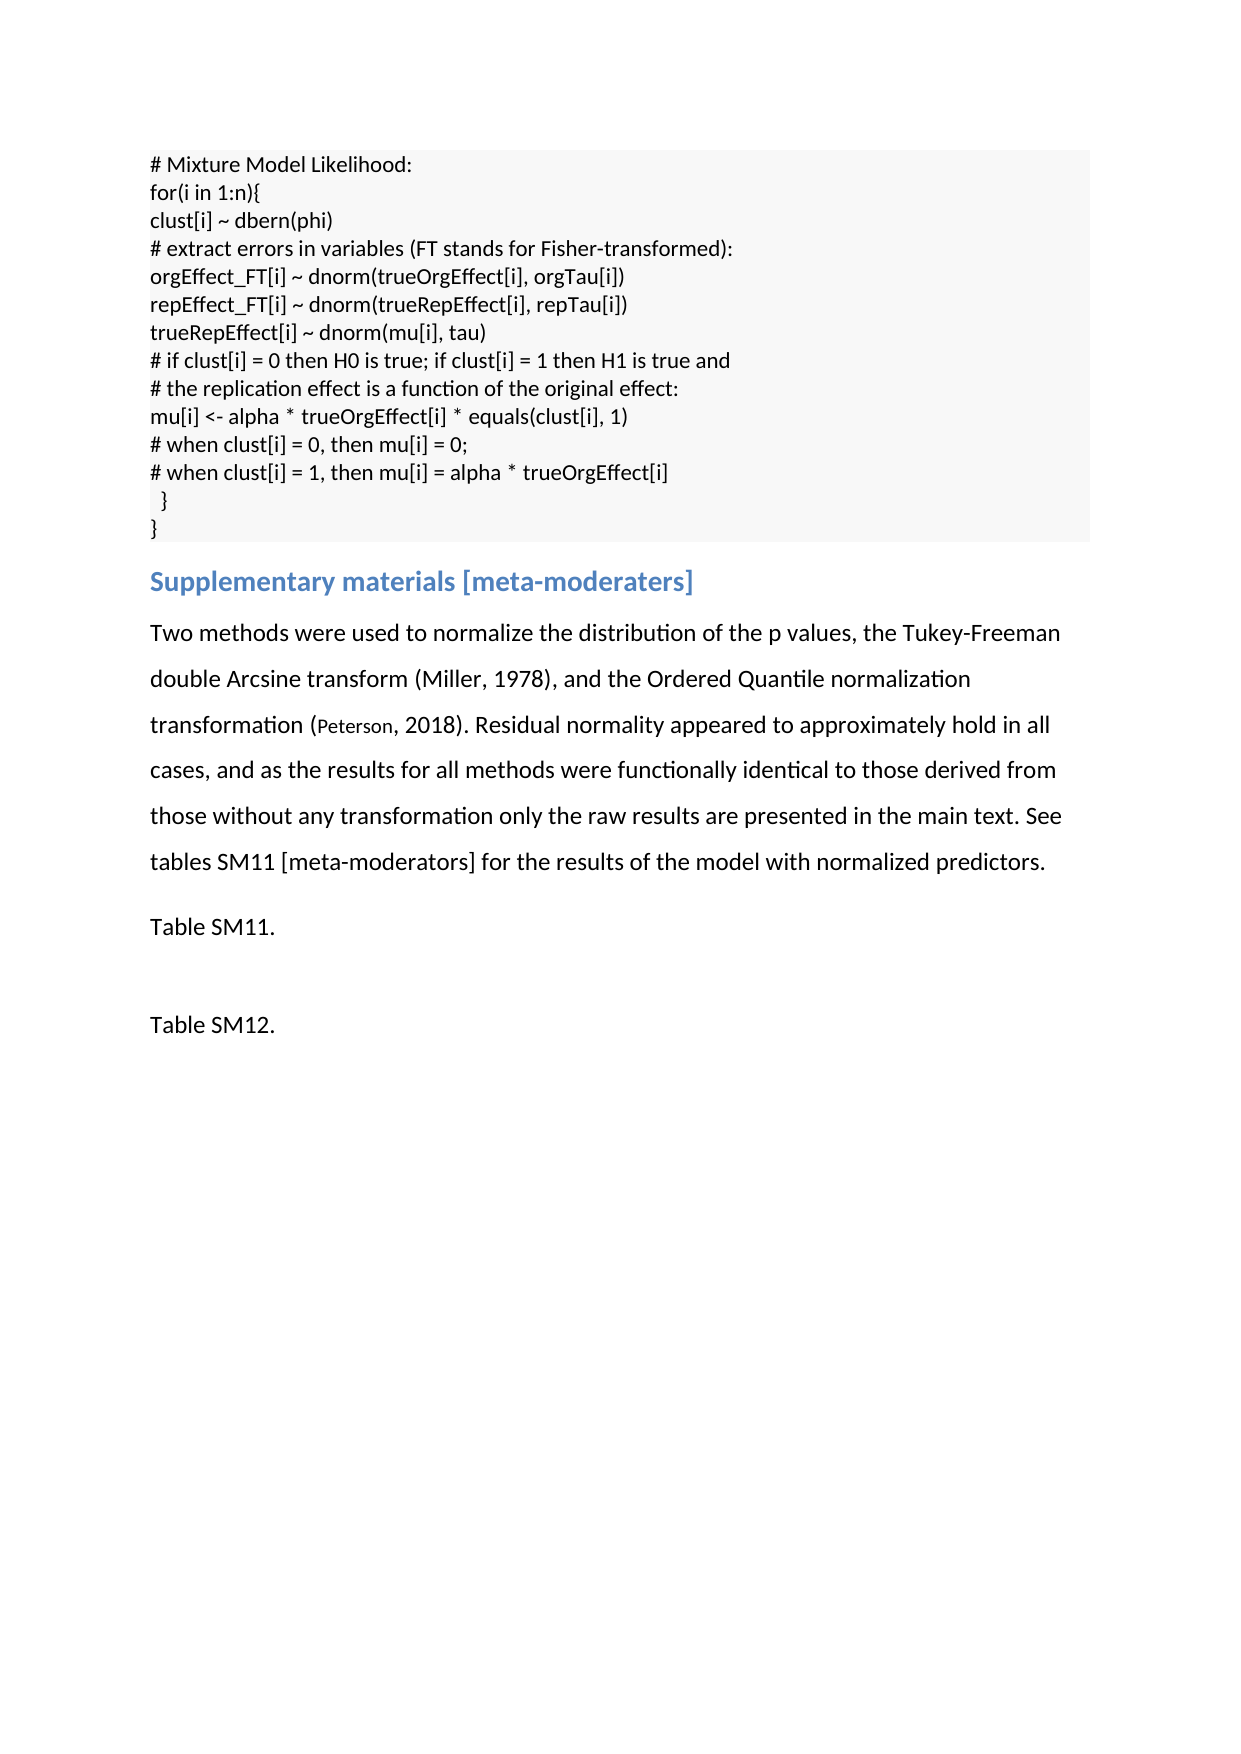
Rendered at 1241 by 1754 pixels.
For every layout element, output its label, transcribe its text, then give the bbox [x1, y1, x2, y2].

text Two methods were used to normalize the distribution of the p values, the Tukey-Freeman double Arcsine transform (Miller, 1978), and the Ordered Quantile normalization transformation (Peterson, 2018). Residual normality appeared to approximately hold in all cases, and as the results for all methods were functionally identical to those derived from those without any transformation only the raw results are presented in the main text. See tables SM11 [meta-moderators] for the results of the model with normalized predictors. [150, 617, 1090, 877]
text Supplementary materials [meta-moderaters] [150, 563, 1090, 599]
text Table SM11. [150, 911, 1090, 941]
text Table SM12. [150, 1009, 1090, 1040]
